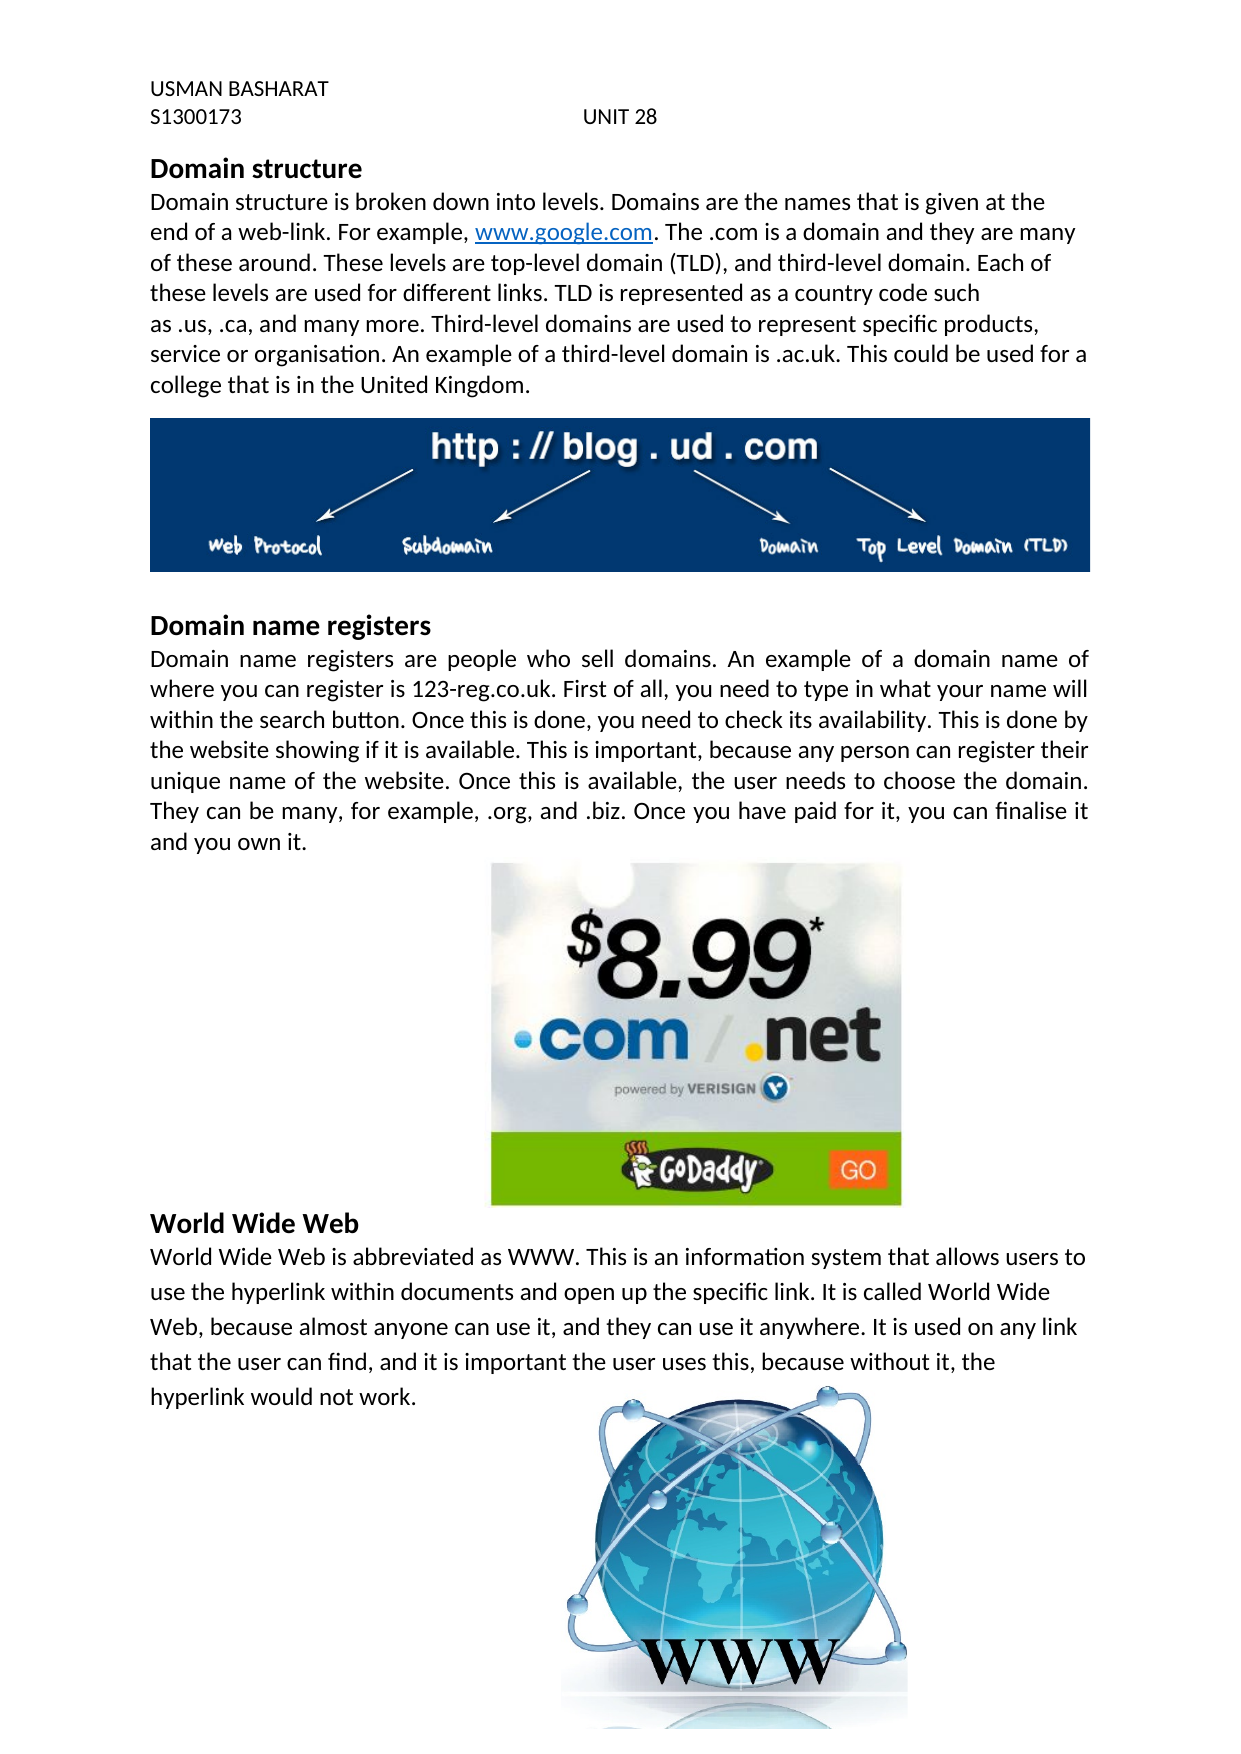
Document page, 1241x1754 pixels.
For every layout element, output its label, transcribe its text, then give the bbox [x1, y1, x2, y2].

list World Wide Web is abbreviated as WWW. This is an information system that allows users to use the hyperlink within documents and open up the specific link. It is called World Wide Web, because almost anyone can use it, and they can use it anywhere. It is used on any link that the user can find, and it is important the user uses this, because without it, the hyperlink would not work. [150, 1241, 1090, 1411]
text Domain structure [150, 150, 1090, 186]
text Domain name registers are people who sell domains. An example of a domain name of where you can register is 123-reg.co.uk. First of all, you need to type in what your name will within the search button. Once this is done, you need to check its availability. This is done by the website showing if it is available. This is important, because any person can register their unique name of the website. Once this is available, the user needs to choose the domain. They can be many, for example, .org, and .biz. Once you have paid for it, you can finalise it and you own it. [150, 643, 1090, 856]
picture [484, 857, 910, 1208]
picture [150, 418, 1091, 572]
text Domain name registers [150, 607, 1090, 643]
picture [561, 1385, 908, 1729]
text World Wide Web [150, 1205, 1090, 1241]
text Domain structure is broken down into levels. Domains are the names that is given at the end of a web-link. For example, www.google.com. The .com is a domain and they are many of these around. These levels are top-level domain (TLD), and third-level domain. Each of these levels are used for different links. TLD is represented as a country code such as .us, .ca, and many more. Third-level domains are used to represent specific products, service or organisation. An example of a third-level domain is .ac.uk. This could be used for a college that is in the United Kingdom. [150, 186, 1090, 399]
